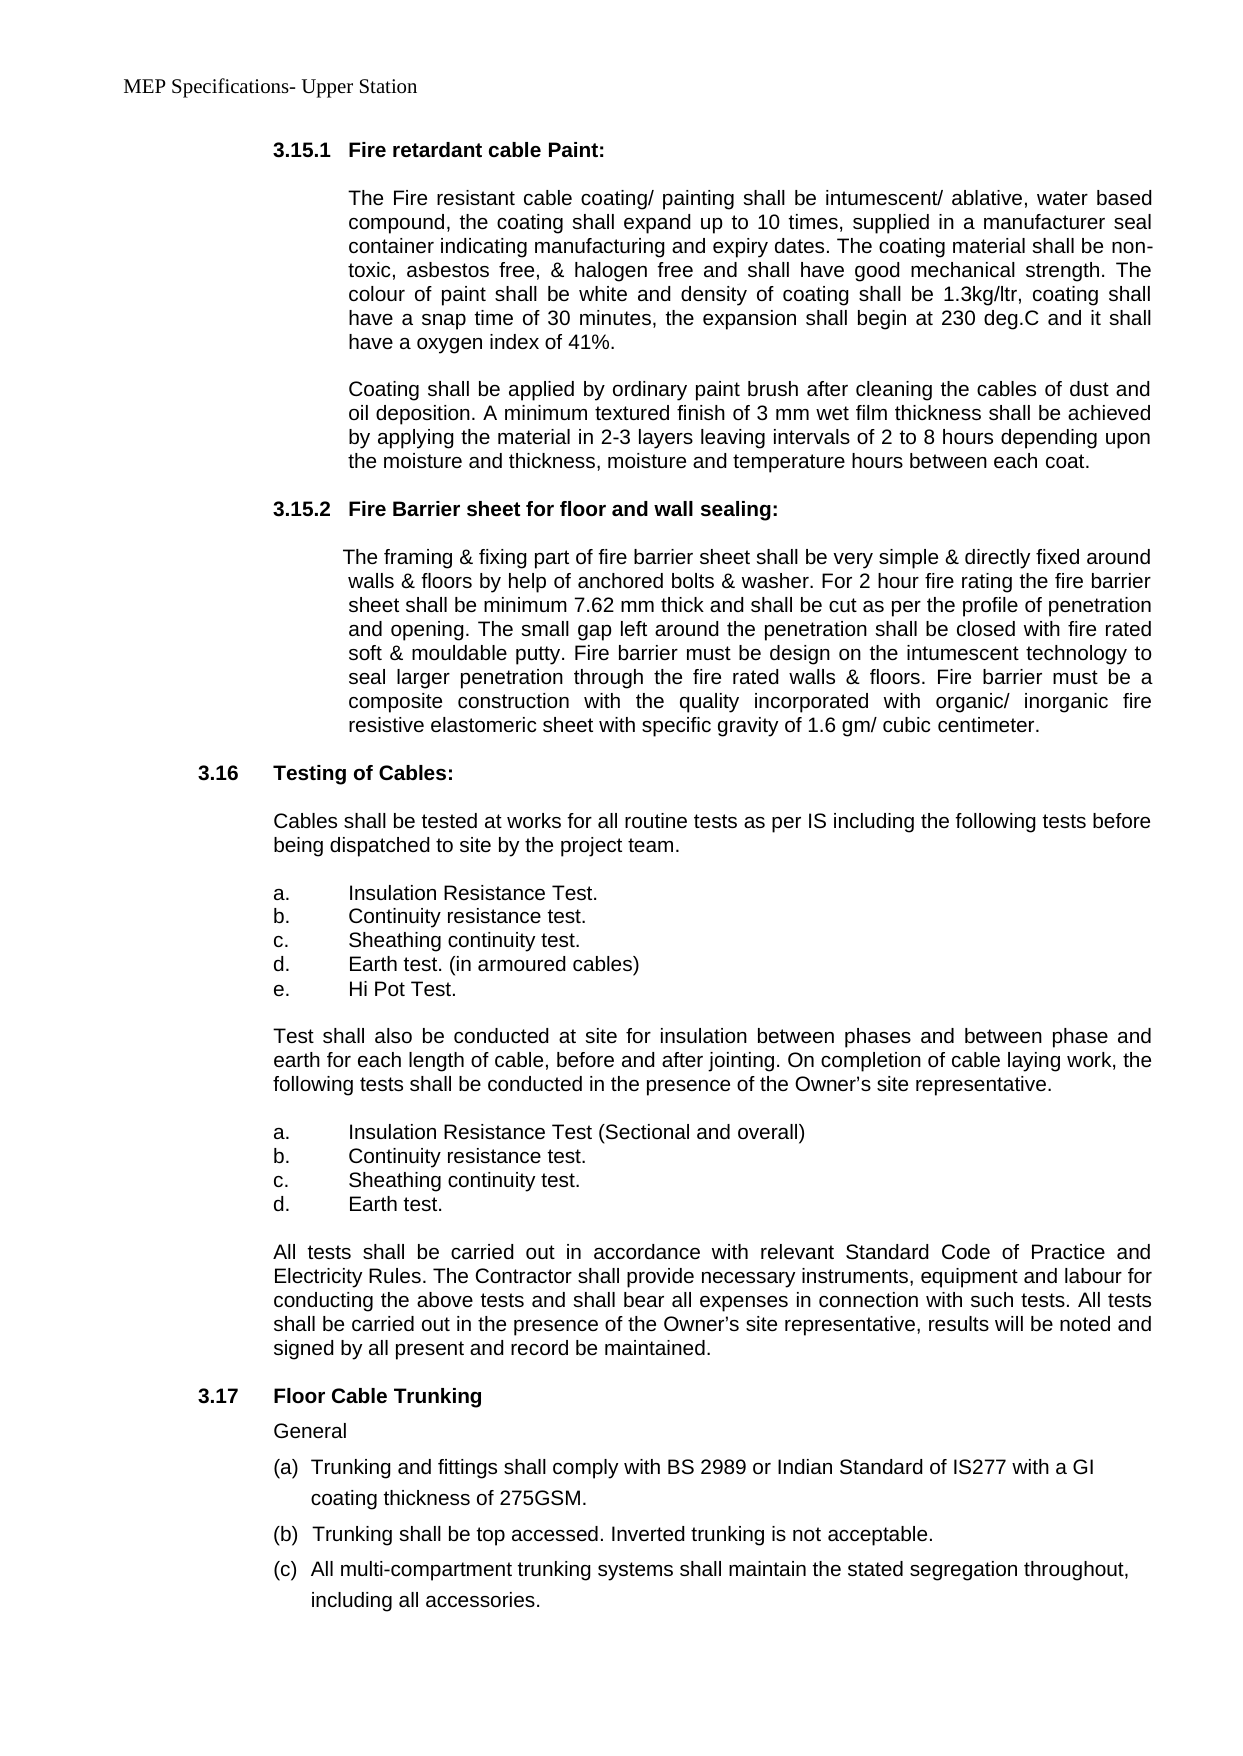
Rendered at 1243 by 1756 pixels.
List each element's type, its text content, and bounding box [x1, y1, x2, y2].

text Coating shall be applied by ordinary paint brush after cleaning the cables of dust and oil deposition. A minimum textured finish of 3 mm wet film thickness shall be achieved by applying the material in 2-3 layers leaving intervals of 2 to 8 hours depending upon the moisture and thickness, moisture and temperature hours between each coat. [348, 377, 1153, 473]
list Trunking and fittings shall comply with BS 2989 or Indian Standard of IS277 with a GI coating thickness of 275GSM. [273, 1455, 1153, 1510]
text Test shall also be conducted at site for insulation between phases and between phase and earth for each length of cable, before and after jointing. On completion of cable laying work, the following tests shall be conducted in the presence of the Owner’s site representative. [273, 1024, 1153, 1096]
text All tests shall be carried out in accordance with relevant Standard Code of Practice and Electricity Rules. The Contractor shall provide necessary instruments, equipment and labour for conducting the above tests and shall bear all expenses in connection with such tests. All tests shall be carried out in the presence of the Owner’s site representative, results will be noted and signed by all present and record be maintained. [273, 1240, 1153, 1360]
list Earth test. (in armoured cables) [273, 952, 1193, 976]
list All multi-compartment trunking systems shall maintain the stated segregation throughout, including all accessories. [273, 1557, 1153, 1612]
list Earth test. [273, 1192, 1193, 1216]
list Sheathing continuity test. [273, 928, 1193, 952]
list Insulation Resistance Test (Sectional and overall) [273, 1120, 1193, 1144]
text The Fire resistant cable coating/ painting shall be intumescent/ ablative, water based compound, the coating shall expand up to 10 times, supplied in a manufacturer seal container indicating manufacturing and expiry dates. The coating material shall be non- toxic, asbestos free, & halogen free and shall have good mechanical strength. The colour of paint shall be white and density of coating shall be 1.3kg/ltr, coating shall have a snap time of 30 minutes, the expansion shall begin at 230 deg.C and it shall have a oxygen index of 41%. [348, 186, 1153, 353]
list Continuity resistance test. [273, 904, 1193, 928]
text Cables shall be tested at works for all routine tests as per IS including the following tests before being dispatched to site by the project team. [273, 808, 1154, 856]
text The framing & fixing part of fire barrier sheet shall be very simple & directly fixed around walls & floors by help of anchored bolts & washer. For 2 hour fire rating the fire barrier sheet shall be minimum 7.62 mm thick and shall be cut as per the profile of penetration and opening. The small gap left around the penetration shall be closed with fire rated soft & mouldable putty. Fire barrier must be design on the intumescent technology to seal larger penetration through the fire rated walls & floors. Fire barrier must be a composite construction with the quality incorporated with organic/ inorganic fire resistive elastomeric sheet with specific gravity of 1.6 gm/ cubic centimeter. [342, 545, 1153, 737]
subtitle Fire retardant cable Paint: [273, 138, 1193, 162]
subtitle Floor Cable Trunking [198, 1384, 1193, 1408]
list Insulation Resistance Test. [273, 881, 1193, 904]
subtitle Fire Barrier sheet for floor and wall sealing: [273, 497, 1193, 521]
list Continuity resistance test. [273, 1144, 1193, 1168]
list Hi Pot Test. [273, 976, 1193, 1000]
text General [273, 1419, 1193, 1443]
list Sheathing continuity test. [273, 1168, 1193, 1192]
list Trunking shall be top accessed. Inverted trunking is not acceptable. [273, 1521, 1193, 1545]
subtitle Testing of Cables: [198, 761, 1193, 785]
